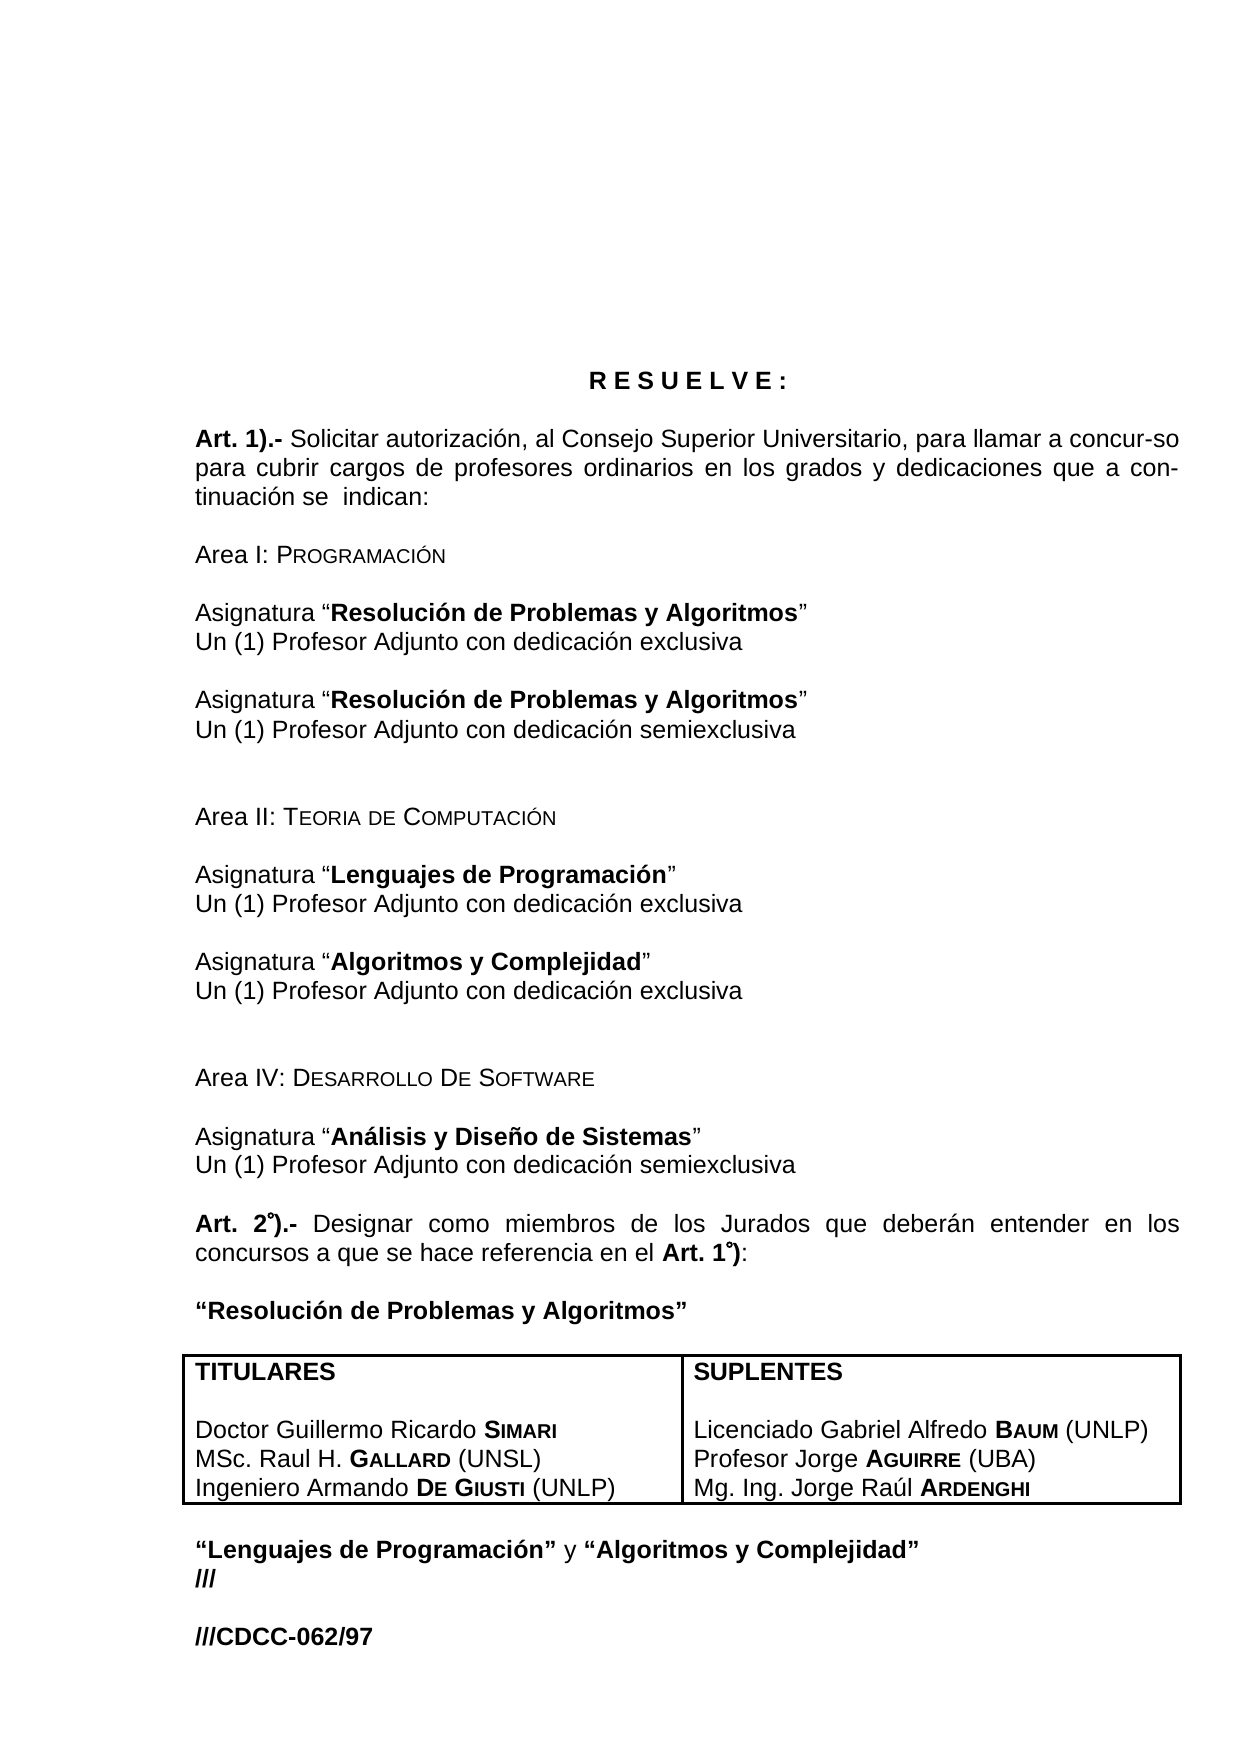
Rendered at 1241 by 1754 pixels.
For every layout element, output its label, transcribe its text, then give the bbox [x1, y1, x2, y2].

text Art. 2).- Designar como miembros de los Jurados que deberán entender en los concursos a que se hace referencia en el Art. 1): [195, 1208, 1181, 1267]
table_cell Mg. Ing. Jorge Raúl Ardenghi [684, 1473, 1179, 1502]
text R E S U E L V E : [195, 366, 1181, 395]
table_header TITULARES [185, 1357, 681, 1386]
text “Lenguajes de Programación” y “Algoritmos y Complejidad” [195, 1534, 1181, 1563]
text Area I: Programación [195, 540, 1181, 569]
text ///CDCC-062/97 [195, 1622, 1181, 1651]
text “Resolución de Problemas y Algoritmos” [195, 1296, 1181, 1325]
text Area IV: Desarrollo De Software [195, 1063, 1181, 1092]
table_cell Licenciado Gabriel Alfredo Baum (UNLP) [684, 1386, 1179, 1444]
table_cell MSc. Raul H. Gallard (UNSL) [185, 1444, 681, 1473]
text Un (1) Profesor Adjunto con dedicación semiexclusiva [195, 1150, 1181, 1179]
table_cell Doctor Guillermo Ricardo Simari [185, 1386, 681, 1444]
text Art. 1).- Solicitar autorización, al Consejo Superior Universitario, para llamar a concur-so para cubrir cargos de profesores ordinarios en los grados y dedicaciones que a con-tinuación se indican: [195, 424, 1181, 511]
text Asignatura “Resolución de Problemas y Algoritmos” [195, 598, 1181, 627]
text Asignatura “Algoritmos y Complejidad” [195, 947, 1181, 976]
text Un (1) Profesor Adjunto con dedicación semiexclusiva [195, 714, 1181, 743]
table_cell Ingeniero Armando De Giusti (UNLP) [185, 1473, 681, 1502]
text Un (1) Profesor Adjunto con dedicación exclusiva [195, 627, 1181, 656]
table_header SUPLENTES [684, 1357, 1179, 1386]
text Asignatura “Lenguajes de Programación” [195, 860, 1181, 889]
text Area II: Teoria de Computación [195, 802, 1181, 831]
text Asignatura “Resolución de Problemas y Algoritmos” [195, 685, 1181, 714]
text Un (1) Profesor Adjunto con dedicación exclusiva [195, 976, 1181, 1005]
text Un (1) Profesor Adjunto con dedicación exclusiva [195, 889, 1181, 918]
text Asignatura “Análisis y Diseño de Sistemas” [195, 1121, 1181, 1150]
text /// [195, 1563, 1181, 1593]
table_cell Profesor Jorge Aguirre (UBA) [684, 1444, 1179, 1473]
